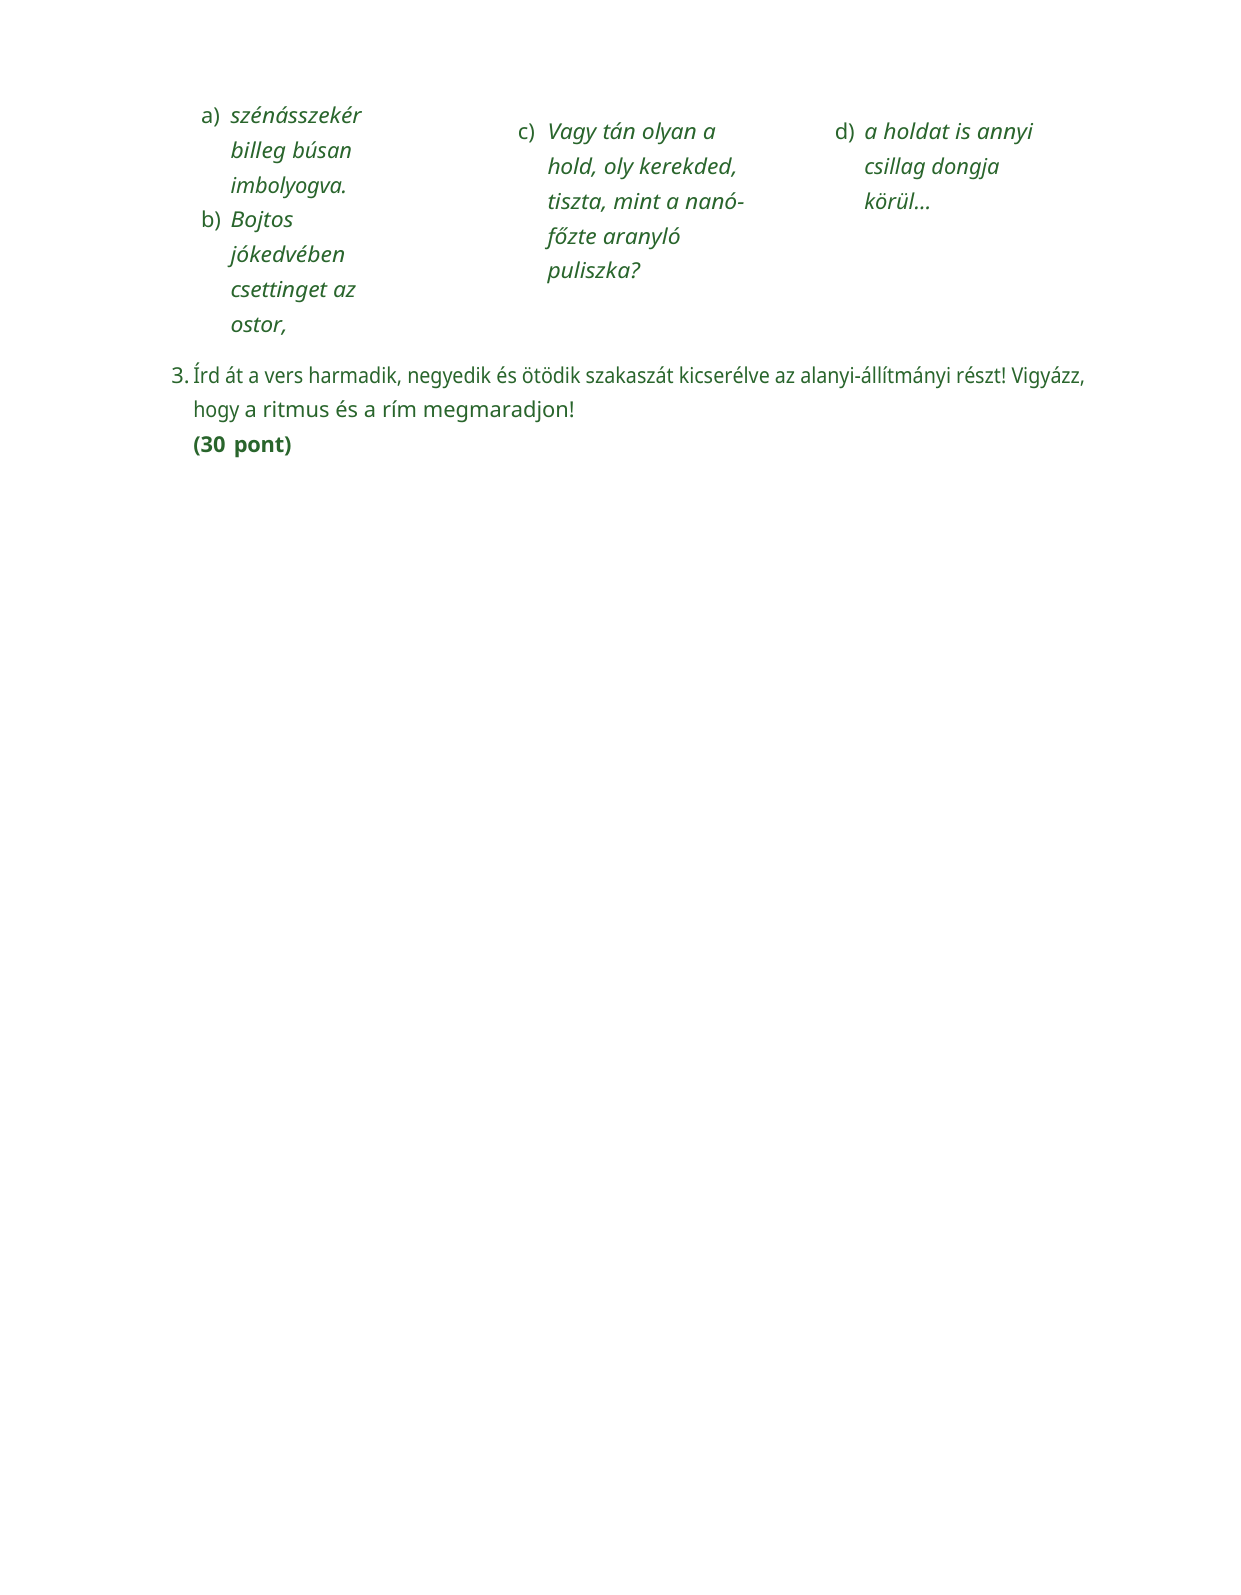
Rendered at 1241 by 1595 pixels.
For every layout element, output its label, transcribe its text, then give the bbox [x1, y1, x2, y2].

text (30 pont) [193, 429, 1207, 458]
list Írd át a vers harmadik, negyedik és ötödik szakaszát kicserélve az alanyi-állítmányi részt! Vigyázz, hogy a ritmus és a rím megmaradjon! [171, 360, 1111, 424]
list Vagy tán olyan a hold, oly kerekded, tiszta, mint a nanó-főzte aranyló puliszka? [518, 116, 751, 285]
list szénásszekér billeg búsan imbolyogva. [201, 100, 403, 199]
list a holdat is annyi csillag dongja körül… [834, 116, 1060, 216]
list Bojtos jókedvében csettinget az ostor, [201, 204, 399, 338]
